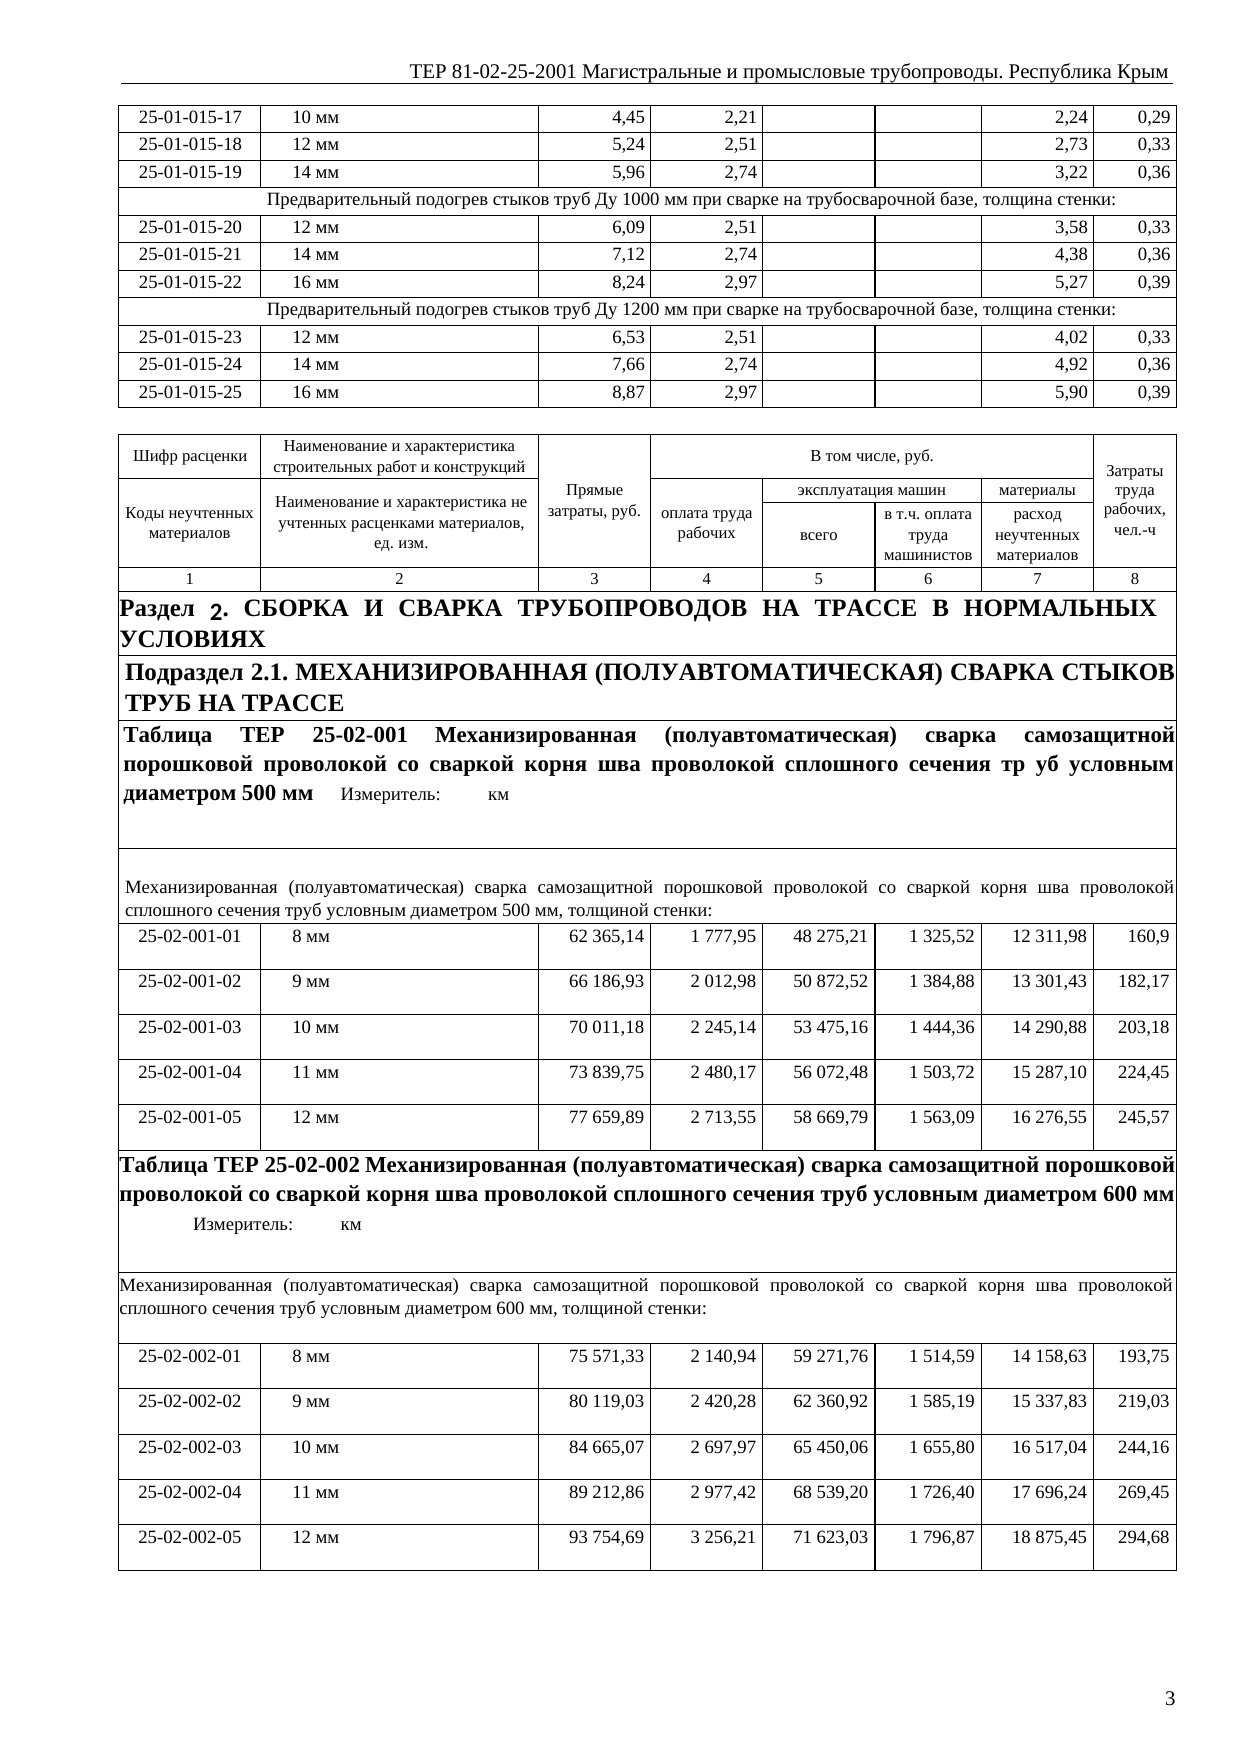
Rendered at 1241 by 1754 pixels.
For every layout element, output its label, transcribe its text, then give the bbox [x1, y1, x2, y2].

table_cell 15 337,83 [982, 1389, 1093, 1434]
table_cell [876, 243, 981, 269]
table_cell [876, 106, 981, 132]
table_cell 4,02 [982, 326, 1093, 352]
table_cell 17 696,24 [982, 1480, 1093, 1524]
table_cell 84 665,07 [539, 1435, 650, 1479]
table_cell 2,24 [982, 106, 1093, 132]
table_cell 25-02-002-01 [119, 1344, 260, 1388]
table_cell 18 875,45 [982, 1525, 1093, 1569]
table_cell 9 мм [261, 1389, 419, 1434]
table_cell [420, 1060, 538, 1104]
table_cell 4,38 [982, 243, 1093, 269]
table_cell [763, 353, 874, 379]
table_cell 93 754,69 [539, 1525, 650, 1569]
table_cell ов труб Ду 1000 мм при сварке на трубосварочной базе, толщина стенки: [538, 188, 1176, 214]
table_cell 294,68 [1094, 1525, 1176, 1569]
table_cell 193,75 [1094, 1344, 1176, 1388]
table_cell 0,33 [1094, 216, 1176, 242]
table_cell 8,24 [539, 271, 650, 297]
table_cell 7,66 [539, 353, 650, 379]
table_cell 2,73 [982, 133, 1093, 159]
table_cell 25-01-015-19 [119, 161, 260, 187]
table_cell 56 072,48 [763, 1060, 874, 1104]
table_cell 25-02-002-03 [119, 1435, 260, 1479]
table_cell 16 мм [261, 271, 538, 297]
table_cell Таблица ТЕР 25-02-001 Механизированная (полуавтоматическая) сварка самозащитной порошковой проволокой со сваркой корня шва проволокой сплошного сечения тр уб условным диаметром 500 мм Измеритель: км [119, 721, 1176, 848]
table_cell 5 [763, 568, 874, 591]
table_cell 2 420,28 [651, 1389, 762, 1434]
table_cell [876, 271, 981, 297]
table_cell 25-01-015-22 [119, 271, 260, 297]
table_header Прямые затраты, руб. [539, 435, 650, 567]
table_cell 2,97 [651, 381, 762, 407]
table_header Затраты труда рабочих, чел.-ч [1094, 435, 1176, 567]
table_cell 5,27 [982, 271, 1093, 297]
table_cell 12 311,98 [982, 924, 1093, 968]
table_cell 70 011,18 [539, 1015, 650, 1059]
table_cell 48 275,21 [763, 924, 874, 968]
table_cell 14 мм [261, 243, 538, 269]
table_cell 1 384,88 [876, 970, 981, 1014]
table_cell [119, 188, 260, 214]
table_cell Механизированная (полуавтоматическая) сварка самозащитной порошковой проволокой со сваркой корня шва проволокой сплошного сечения труб условным диаметром 500 мм, толщиной стенки: [119, 849, 1176, 923]
table_cell 25-01-015-24 [119, 353, 260, 379]
table_cell 25-02-001-01 [119, 924, 260, 968]
table_cell 25-01-015-25 [119, 381, 260, 407]
table_cell 13 301,43 [982, 970, 1093, 1014]
table_cell Механизированная (полуавтоматическая) сварка самозащитной порошковой проволокой со сваркой корня шва проволокой сплошного сечения труб условным диаметром 600 мм, толщиной стенки: [119, 1273, 1176, 1343]
table_cell 0,36 [1094, 243, 1176, 269]
table_cell 0,33 [1094, 133, 1176, 159]
table_cell 219,03 [1094, 1389, 1176, 1434]
table_cell ов труб Ду 1200 мм при сварке на трубосварочной базе, толщина стенки: [538, 298, 1176, 324]
table_cell 25-01-015-23 [119, 326, 260, 352]
table_cell 14 158,63 [982, 1344, 1093, 1388]
table_cell 62 360,92 [763, 1389, 874, 1434]
table_cell 3,58 [982, 216, 1093, 242]
table_cell 0,29 [1094, 106, 1176, 132]
table_cell 2,97 [651, 271, 762, 297]
table_cell 2,21 [651, 106, 762, 132]
table_cell 2,51 [651, 133, 762, 159]
table_cell 4,92 [982, 353, 1093, 379]
table_cell [763, 326, 874, 352]
table_cell 75 571,33 [539, 1344, 650, 1388]
table_cell 25-01-015-17 [119, 106, 260, 132]
table_cell 1 325,52 [876, 924, 981, 968]
table_cell 8 мм [261, 1344, 419, 1388]
table_cell Предварительный подогрев стык [260, 298, 538, 324]
table_cell 25-02-002-02 [119, 1389, 260, 1434]
table_cell 3 [539, 568, 650, 591]
table_cell [420, 1389, 538, 1434]
table_cell 182,17 [1094, 970, 1176, 1014]
table_cell 269,45 [1094, 1480, 1176, 1524]
table_cell 2 140,94 [651, 1344, 762, 1388]
table_cell 11 мм [261, 1480, 419, 1524]
table_cell [763, 161, 874, 187]
table_cell 8 мм [261, 924, 419, 968]
table_cell 203,18 [1094, 1015, 1176, 1059]
table_cell 10 мм [261, 1015, 419, 1059]
table_cell Коды неучтенных материалов [119, 479, 260, 567]
table_cell [763, 216, 874, 242]
table_cell 58 669,79 [763, 1105, 874, 1150]
table_cell 2 245,14 [651, 1015, 762, 1059]
table_cell 11 мм [261, 1060, 419, 1104]
table_cell 5,90 [982, 381, 1093, 407]
table_cell 65 450,06 [763, 1435, 874, 1479]
table_cell 25-01-015-18 [119, 133, 260, 159]
table_cell оплата труда рабочих [651, 479, 762, 567]
table_cell [876, 381, 981, 407]
table_cell 8,87 [539, 381, 650, 407]
table_cell 7 [982, 568, 1093, 591]
table_cell расход неучтенных материалов [982, 503, 1093, 567]
table_cell [420, 1344, 538, 1388]
table_cell 2,74 [651, 243, 762, 269]
table_cell 2 713,55 [651, 1105, 762, 1150]
table_cell 1 563,09 [876, 1105, 981, 1150]
table_cell 7,12 [539, 243, 650, 269]
table_cell 14 мм [261, 353, 538, 379]
table_cell 4 [651, 568, 762, 591]
table_cell 25-02-002-05 [119, 1525, 260, 1569]
table_cell Предварительный подогрев стык [260, 188, 538, 214]
table_cell 0,33 [1094, 326, 1176, 352]
table_cell 1 726,40 [876, 1480, 981, 1524]
table_cell [420, 1435, 538, 1479]
table_cell 1 444,36 [876, 1015, 981, 1059]
table_cell 5,24 [539, 133, 650, 159]
table_cell 16 мм [261, 381, 538, 407]
table_cell 62 365,14 [539, 924, 650, 968]
table_cell 3,22 [982, 161, 1093, 187]
table_cell [763, 133, 874, 159]
table_cell 245,57 [1094, 1105, 1176, 1150]
table_cell 2 697,97 [651, 1435, 762, 1479]
table_cell материалы [982, 479, 1093, 502]
table_cell 4,45 [539, 106, 650, 132]
table_cell 6 [876, 568, 981, 591]
table_cell 5,96 [539, 161, 650, 187]
table_cell 25-02-001-03 [119, 1015, 260, 1059]
table_cell [876, 216, 981, 242]
table_cell 16 517,04 [982, 1435, 1093, 1479]
table_cell [420, 1015, 538, 1059]
table_cell 89 212,86 [539, 1480, 650, 1524]
table_cell 16 276,55 [982, 1105, 1093, 1150]
table_header Шифр расценки [119, 435, 260, 478]
table_cell Таблица ТЕР 25-02-002 Механизированная (полуавтоматическая) сварка самозащитной порошковой проволокой со сваркой корня шва проволокой сплошного сечения труб условным диаметром 600 мм Измеритель: км [119, 1151, 1176, 1272]
table_cell 25-02-001-02 [119, 970, 260, 1014]
table_cell 15 287,10 [982, 1060, 1093, 1104]
table_cell [119, 298, 260, 324]
table_cell 53 475,16 [763, 1015, 874, 1059]
table_cell 25-01-015-20 [119, 216, 260, 242]
table_cell 6,53 [539, 326, 650, 352]
table_cell 8 [1094, 568, 1176, 591]
table_cell Подраздел 2.1. МЕХАНИЗИРОВАННАЯ (ПОЛУАВТОМАТИЧЕСКАЯ) СВАРКА СТЫКОВ ТРУБ НА ТРАССЕ [119, 656, 1176, 719]
table_cell 2 012,98 [651, 970, 762, 1014]
table_cell 66 186,93 [539, 970, 650, 1014]
table_cell 1 796,87 [876, 1525, 981, 1569]
table_cell 25-02-001-04 [119, 1060, 260, 1104]
table_cell 2,74 [651, 353, 762, 379]
table_cell 50 872,52 [763, 970, 874, 1014]
table_cell всего [763, 503, 874, 567]
table_cell 224,45 [1094, 1060, 1176, 1104]
table_cell в т.ч. оплата труда машинистов [876, 503, 981, 567]
table_cell [420, 1480, 538, 1524]
table_cell 68 539,20 [763, 1480, 874, 1524]
table_cell [876, 161, 981, 187]
table_cell 2,51 [651, 216, 762, 242]
table_cell 0,36 [1094, 353, 1176, 379]
table_cell эксплуатация машин [763, 479, 981, 502]
table_cell [763, 271, 874, 297]
table_cell 2 480,17 [651, 1060, 762, 1104]
table_cell 244,16 [1094, 1435, 1176, 1479]
table_cell 1 777,95 [651, 924, 762, 968]
table_cell 1 655,80 [876, 1435, 981, 1479]
table_cell 2 977,42 [651, 1480, 762, 1524]
table_cell Раздел . СБОРКА И СВАРКА ТРУБОПРОВОДОВ НА ТРАССЕ В НОРМАЛЬНЫХ УСЛОВИЯХ [119, 592, 1176, 655]
table_cell 59 271,76 [763, 1344, 874, 1388]
table_cell 10 мм [261, 106, 538, 132]
table_cell 71 623,03 [763, 1525, 874, 1569]
table_header В том числе, руб. [651, 435, 1093, 478]
table_cell 9 мм [261, 970, 419, 1014]
table_cell [420, 970, 538, 1014]
table_cell 14 мм [261, 161, 538, 187]
table_cell 2,51 [651, 326, 762, 352]
table_cell [876, 353, 981, 379]
table_header Наименование и характеристика строительных работ и конструкций [261, 435, 538, 478]
table_cell 1 503,72 [876, 1060, 981, 1104]
table_cell 6,09 [539, 216, 650, 242]
table_cell [420, 924, 538, 968]
table_cell 25-02-001-05 [119, 1105, 260, 1150]
table_cell [763, 243, 874, 269]
table_cell 25-01-015-21 [119, 243, 260, 269]
table_cell 2,74 [651, 161, 762, 187]
table_cell 14 290,88 [982, 1015, 1093, 1059]
table_cell 2 [261, 568, 538, 591]
table_cell [420, 1525, 538, 1569]
table_cell 10 мм [261, 1435, 419, 1479]
table_cell 1 585,19 [876, 1389, 981, 1434]
table_cell 73 839,75 [539, 1060, 650, 1104]
table_cell 80 119,03 [539, 1389, 650, 1434]
table_cell 12 мм [261, 216, 538, 242]
table_cell 12 мм [261, 1105, 419, 1150]
table_cell 12 мм [261, 133, 538, 159]
table_cell 77 659,89 [539, 1105, 650, 1150]
table_cell 1 514,59 [876, 1344, 981, 1388]
table_cell 25-02-002-04 [119, 1480, 260, 1524]
table_cell 12 мм [261, 1525, 419, 1569]
table_cell 0,36 [1094, 161, 1176, 187]
table_cell 12 мм [261, 326, 538, 352]
table_cell [876, 326, 981, 352]
table_cell 3 256,21 [651, 1525, 762, 1569]
table_cell [763, 381, 874, 407]
table_cell 1 [119, 568, 260, 591]
table_cell 0,39 [1094, 381, 1176, 407]
table_cell 160,9 [1094, 924, 1176, 968]
table_cell 0,39 [1094, 271, 1176, 297]
table_cell Наименование и характеристика не учтенных расценками материалов, ед. изм. [261, 479, 538, 567]
table_cell [420, 1105, 538, 1150]
table_cell [763, 106, 874, 132]
table_cell [876, 133, 981, 159]
